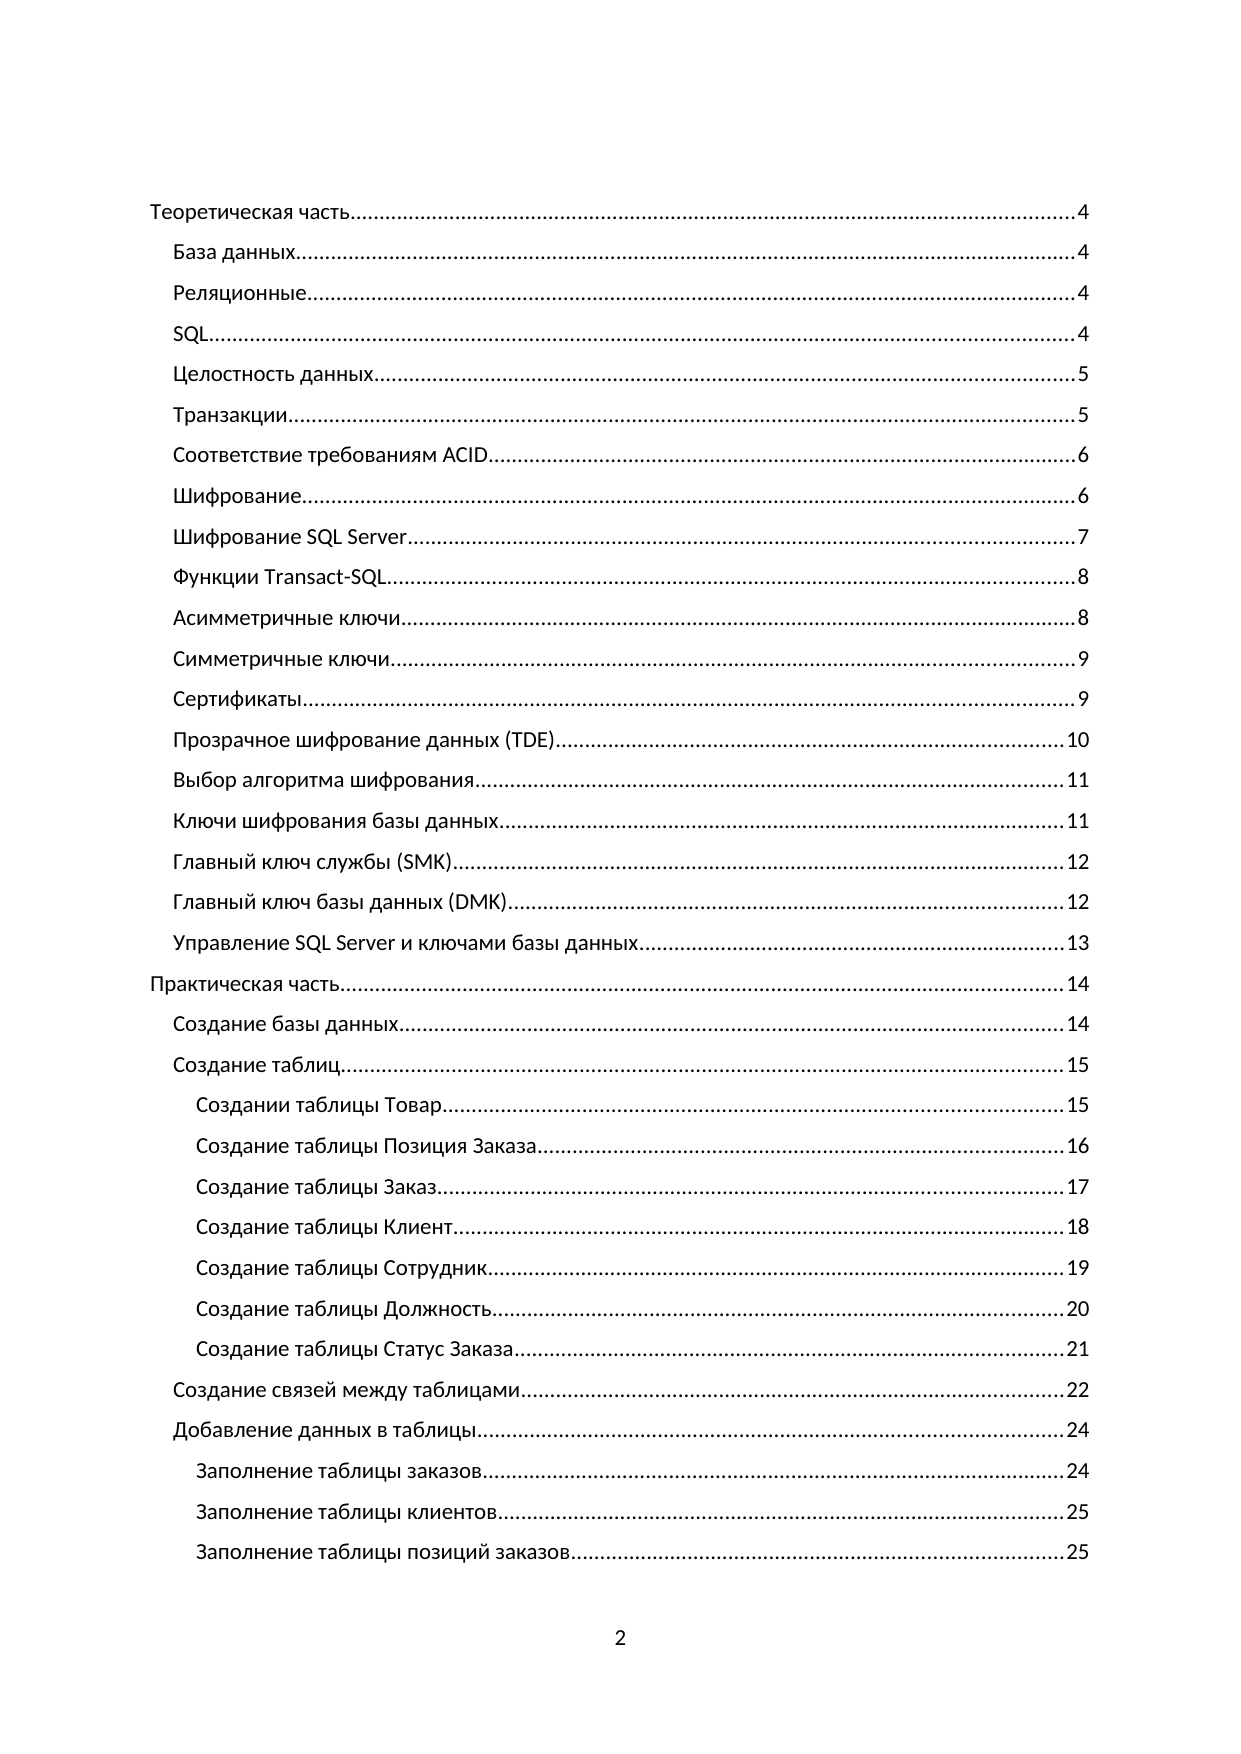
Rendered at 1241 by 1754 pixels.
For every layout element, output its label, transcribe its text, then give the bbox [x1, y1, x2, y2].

text Создание таблицы Заказ 17 [196, 1172, 1090, 1200]
text Транзакции 5 [173, 400, 1090, 428]
text Создание таблицы Позиция Заказа 16 [196, 1131, 1090, 1159]
text Управление SQL Server и ключами базы данных 13 [173, 928, 1090, 956]
text Создание таблицы Должность 20 [196, 1294, 1090, 1322]
text Создание базы данных 14 [173, 1009, 1090, 1037]
text Добавление данных в таблицы 24 [173, 1416, 1090, 1444]
text Шифрование 6 [173, 481, 1090, 509]
text Асимметричные ключи 8 [173, 603, 1090, 631]
text Выбор алгоритма шифрования 11 [173, 766, 1090, 794]
text Заполнение таблицы клиентов 25 [196, 1497, 1090, 1525]
text Создание таблицы Статус Заказа 21 [196, 1334, 1090, 1362]
text Создание таблицы Клиент 18 [196, 1212, 1090, 1241]
text Создание связей между таблицами 22 [173, 1375, 1090, 1403]
text Главный ключ службы (SMK) 12 [173, 847, 1090, 875]
text Прозрачное шифрование данных (TDE) 10 [173, 725, 1090, 753]
text Заполнение таблицы заказов 24 [196, 1456, 1090, 1484]
text Заполнение таблицы позиций заказов 25 [196, 1537, 1090, 1566]
text Сертификаты 9 [173, 684, 1090, 712]
text Создании таблицы Товар 15 [196, 1091, 1090, 1119]
text Создание таблиц 15 [173, 1050, 1090, 1078]
text Ключи шифрования базы данных 11 [173, 806, 1090, 834]
text Главный ключ базы данных (DMK) 12 [173, 887, 1090, 916]
text Симметричные ключи 9 [173, 644, 1090, 672]
text База данных 4 [173, 237, 1090, 266]
text Реляционные 4 [173, 278, 1090, 306]
text Шифрование SQL Server 7 [173, 522, 1090, 550]
text SQL 4 [173, 319, 1090, 347]
text Функции Transact-SQL 8 [173, 562, 1090, 591]
text Создание таблицы Сотрудник 19 [196, 1253, 1090, 1281]
text Целостность данных 5 [173, 359, 1090, 387]
text Практическая часть 14 [150, 969, 1090, 997]
text Соответствие требованиям ACID 6 [173, 441, 1090, 469]
text Теоретическая часть 4 [150, 197, 1090, 225]
